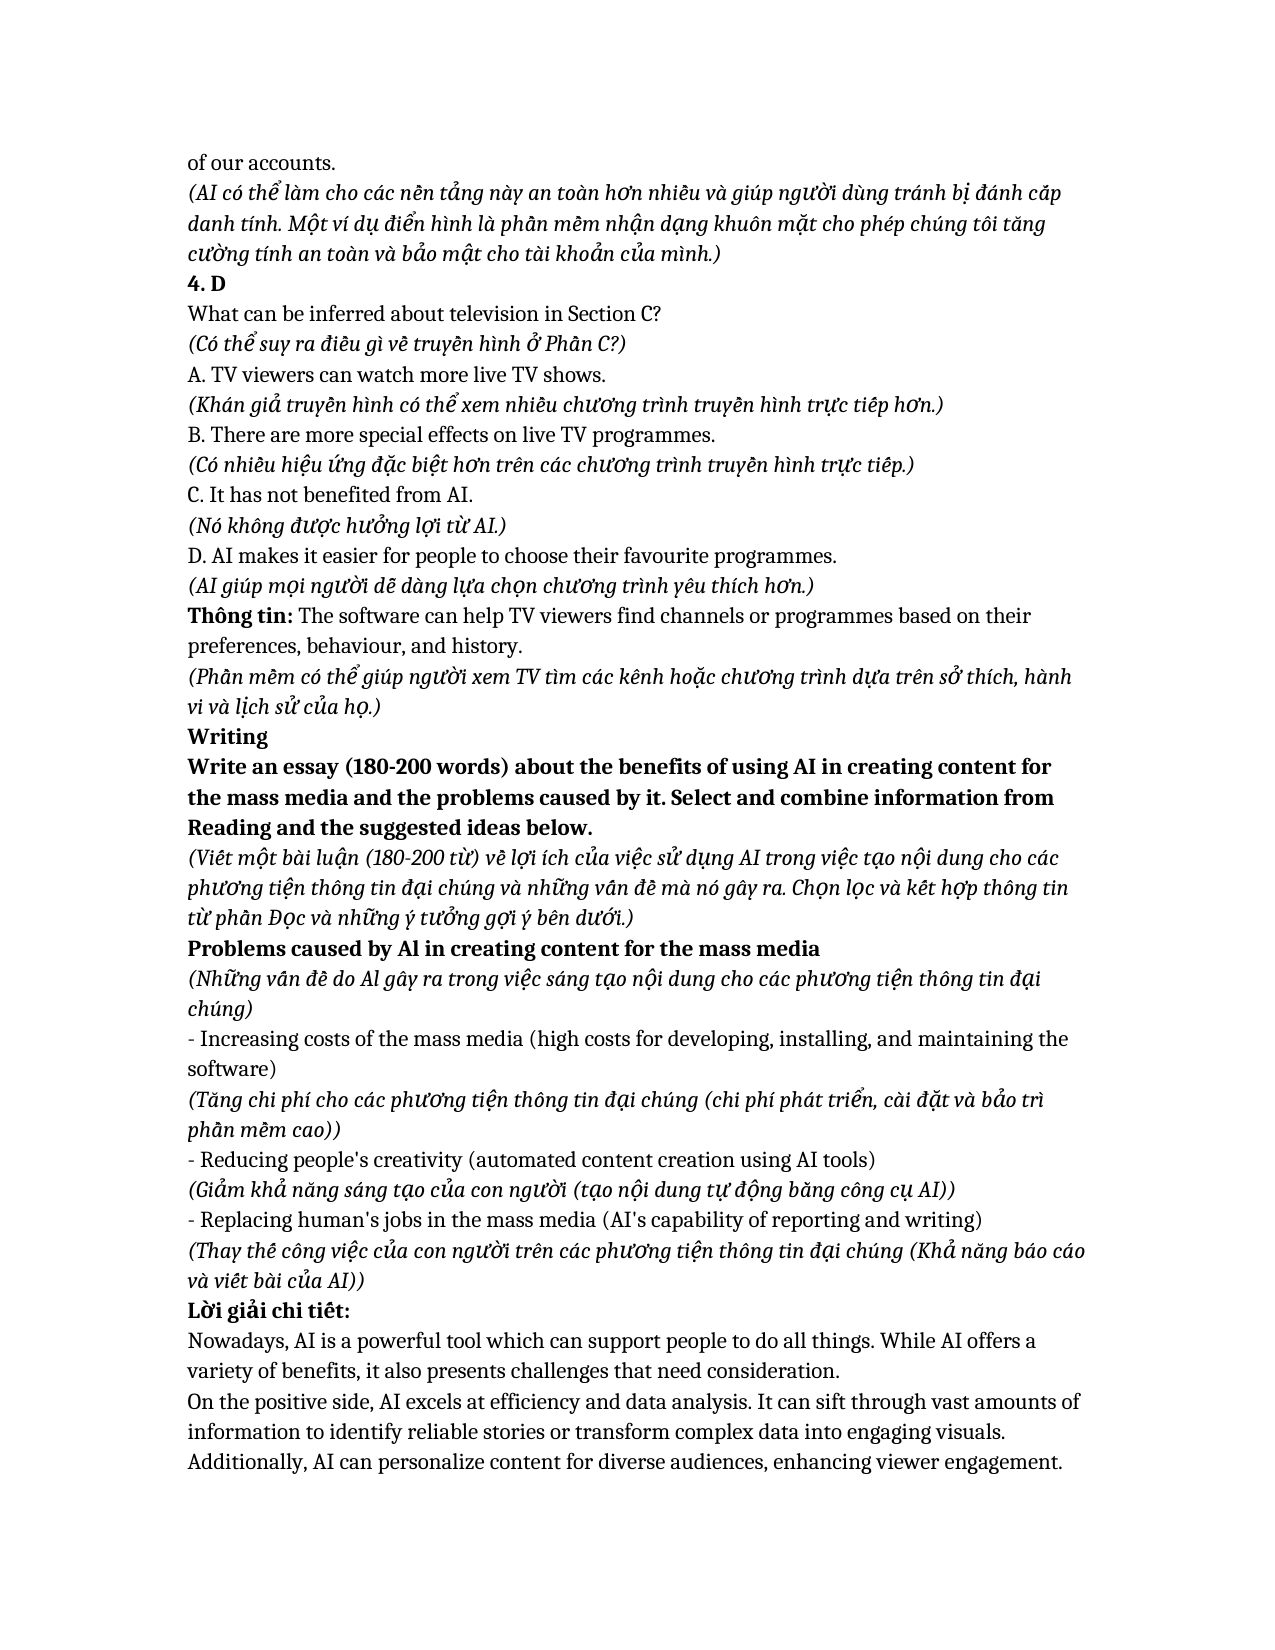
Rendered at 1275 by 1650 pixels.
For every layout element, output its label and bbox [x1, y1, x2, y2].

text [187, 150, 1087, 1475]
